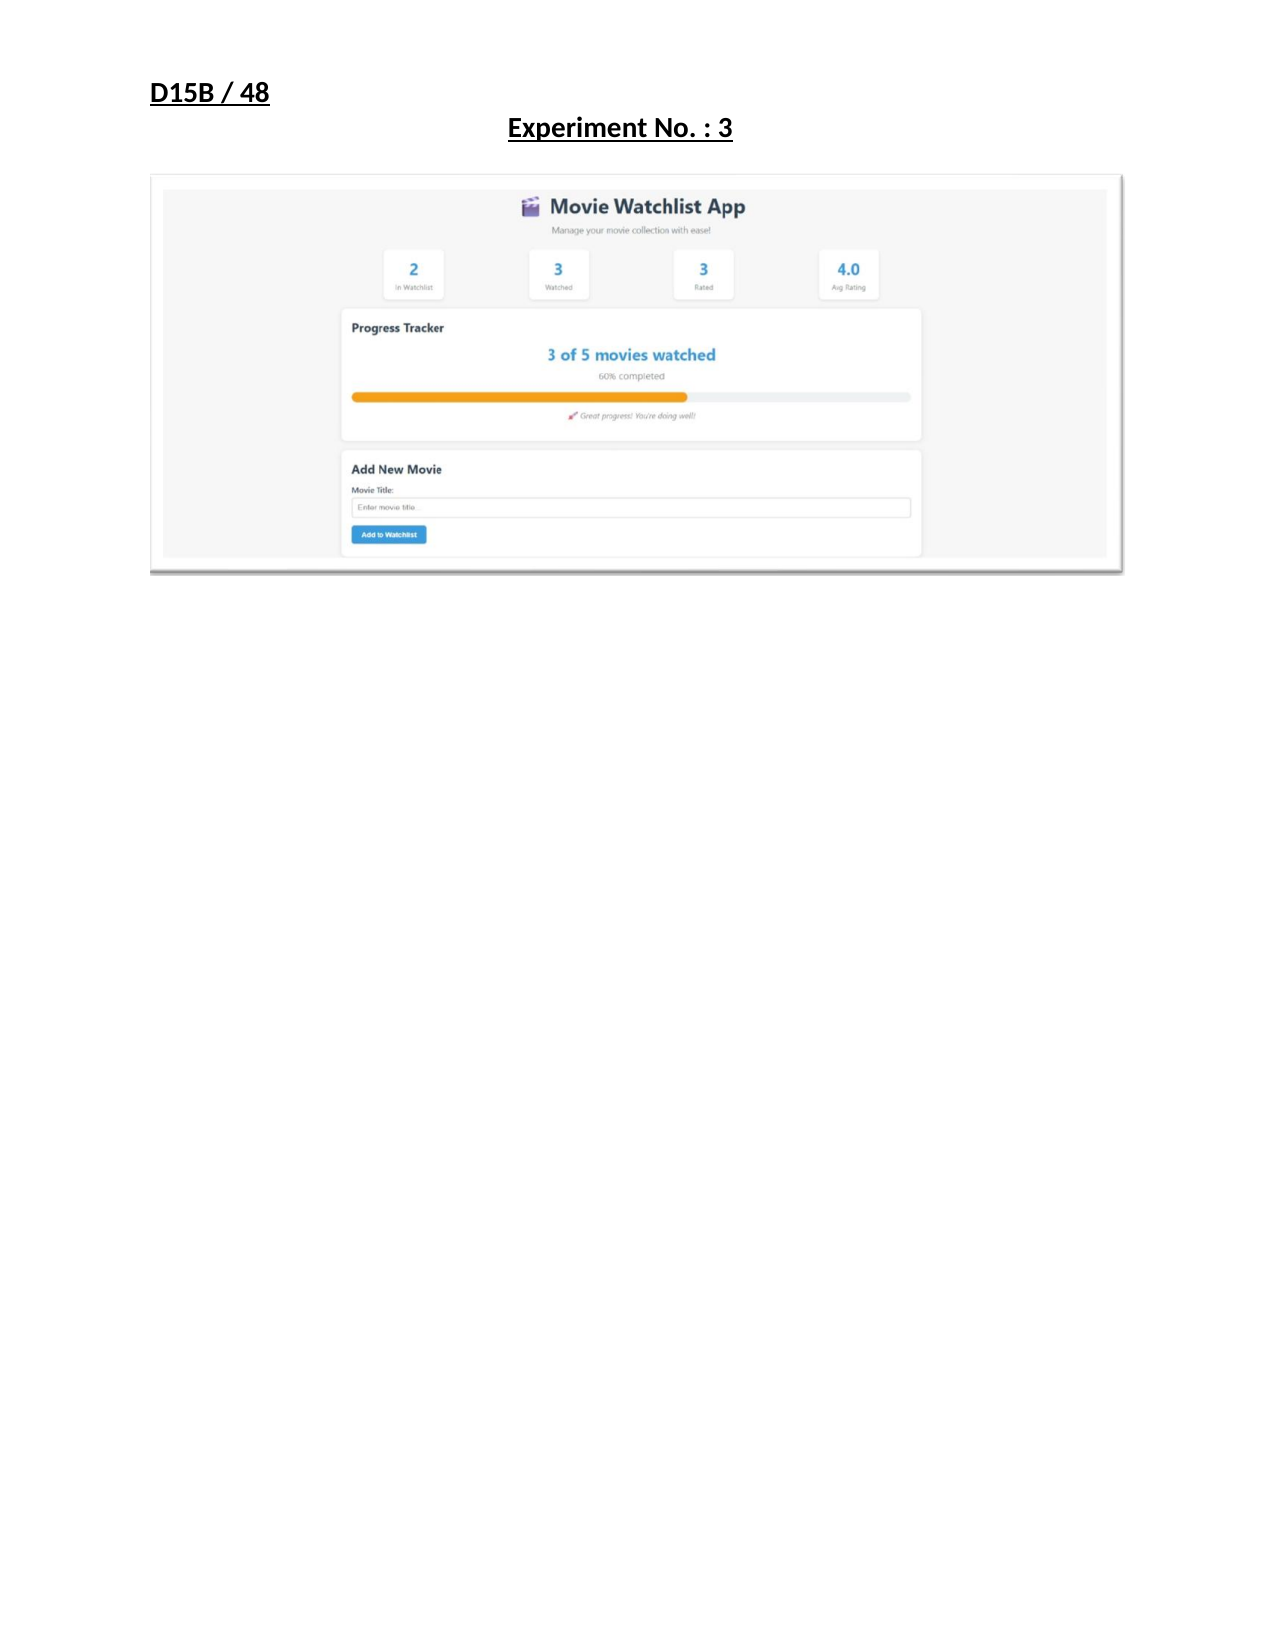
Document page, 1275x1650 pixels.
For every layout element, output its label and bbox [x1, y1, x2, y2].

picture [150, 173, 1125, 576]
